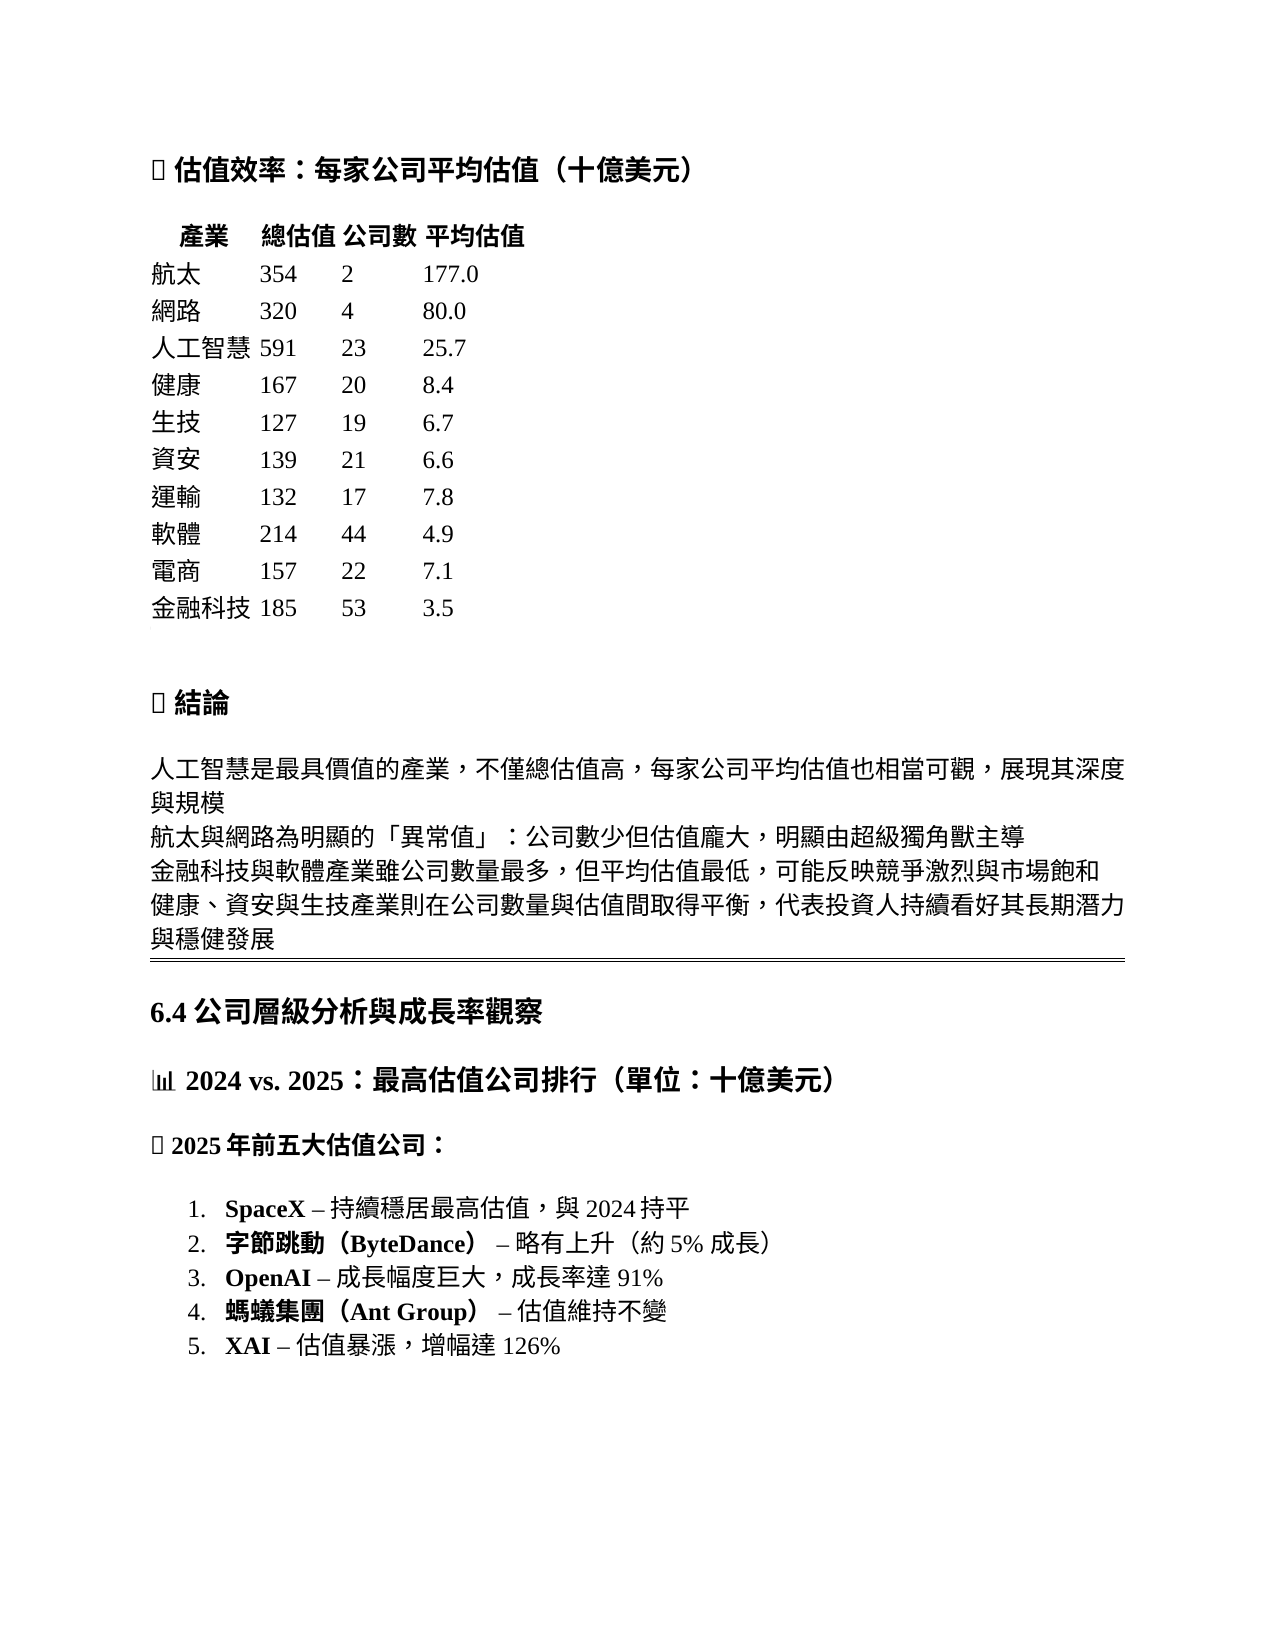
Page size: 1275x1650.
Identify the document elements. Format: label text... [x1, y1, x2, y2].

table_cell 22 [340, 552, 421, 589]
table_cell 127 [258, 404, 339, 441]
table_cell 167 [258, 366, 339, 403]
table_cell 6.6 [421, 441, 529, 478]
table_cell 金融科技 [150, 589, 258, 627]
table_cell 157 [258, 552, 339, 589]
table_cell 電商 [150, 552, 258, 589]
table_cell 4 [340, 292, 421, 329]
table_cell 23 [340, 329, 421, 366]
table_cell 航太 [150, 255, 258, 292]
table_cell 2 [340, 255, 421, 292]
table_cell 21 [340, 441, 421, 478]
table_cell 6.7 [421, 404, 529, 441]
table_cell 80.0 [421, 292, 529, 329]
table_cell 354 [258, 255, 339, 292]
text 📊 2024 vs. 2025：最高估值公司排行（單位：十億美元） [150, 1060, 1125, 1099]
list 字節跳動（ByteDance） – 略有上升（約5% 成長） [187, 1225, 1125, 1259]
list 螞蟻集團（Ant Group） – 估值維持不變 [187, 1293, 1125, 1327]
table_cell 人工智慧 [150, 329, 258, 366]
table_cell 185 [258, 589, 339, 627]
table_cell 資安 [150, 441, 258, 478]
table_cell 19 [340, 404, 421, 441]
table_cell 25.7 [421, 329, 529, 366]
table_cell 軟體 [150, 515, 258, 552]
table_header 總估值 [258, 218, 339, 255]
table_cell 生技 [150, 404, 258, 441]
table_cell 20 [340, 366, 421, 403]
table_cell 132 [258, 478, 339, 515]
table_cell 591 [258, 329, 339, 366]
table_cell 4.9 [421, 515, 529, 552]
table_cell 320 [258, 292, 339, 329]
list OpenAI – 成長幅度巨大，成長率達 91% [187, 1259, 1125, 1293]
table_cell 7.1 [421, 552, 529, 589]
text ✅ 結論 [150, 684, 1125, 722]
list XAI – 估值暴漲，增幅達 126% [187, 1327, 1125, 1361]
table_cell 健康 [150, 366, 258, 403]
table_cell 17 [340, 478, 421, 515]
table_header 平均估值 [421, 218, 529, 255]
table_cell 139 [258, 441, 339, 478]
text 6.4 公司層級分析與成長率觀察 [150, 992, 1125, 1031]
text 💎 2025年前五大估值公司： [150, 1128, 1125, 1162]
table_cell 177.0 [421, 255, 529, 292]
table_cell 3.5 [421, 589, 529, 627]
table_header 產業 [150, 218, 258, 255]
table_cell 網路 [150, 292, 258, 329]
table_cell 7.8 [421, 478, 529, 515]
list SpaceX – 持續穩居最高估值，與2024持平 [187, 1191, 1125, 1225]
table_cell 44 [340, 515, 421, 552]
text 人工智慧是最具價值的產業，不僅總估值高，每家公司平均估值也相當可觀，展現其深度與規模 航太與網路為明顯的「異常值」：公司數少但估值龐大，明顯由超級獨角獸主導 金融科技與軟體產業雖公司數量最多，但平均估值最低，可能反映競爭激烈與市場飽和 健康、資安與生技產業則在公司數量與估值間取得平衡，代表投資人持續看好其長期潛力與穩健發展 [150, 751, 1125, 958]
table_cell 214 [258, 515, 339, 552]
table_cell 53 [340, 589, 421, 627]
text 💸 估值效率：每家公司平均估值（十億美元） [150, 150, 1125, 188]
table_cell 8.4 [421, 366, 529, 403]
table_cell 運輸 [150, 478, 258, 515]
table_header 公司數 [340, 218, 421, 255]
